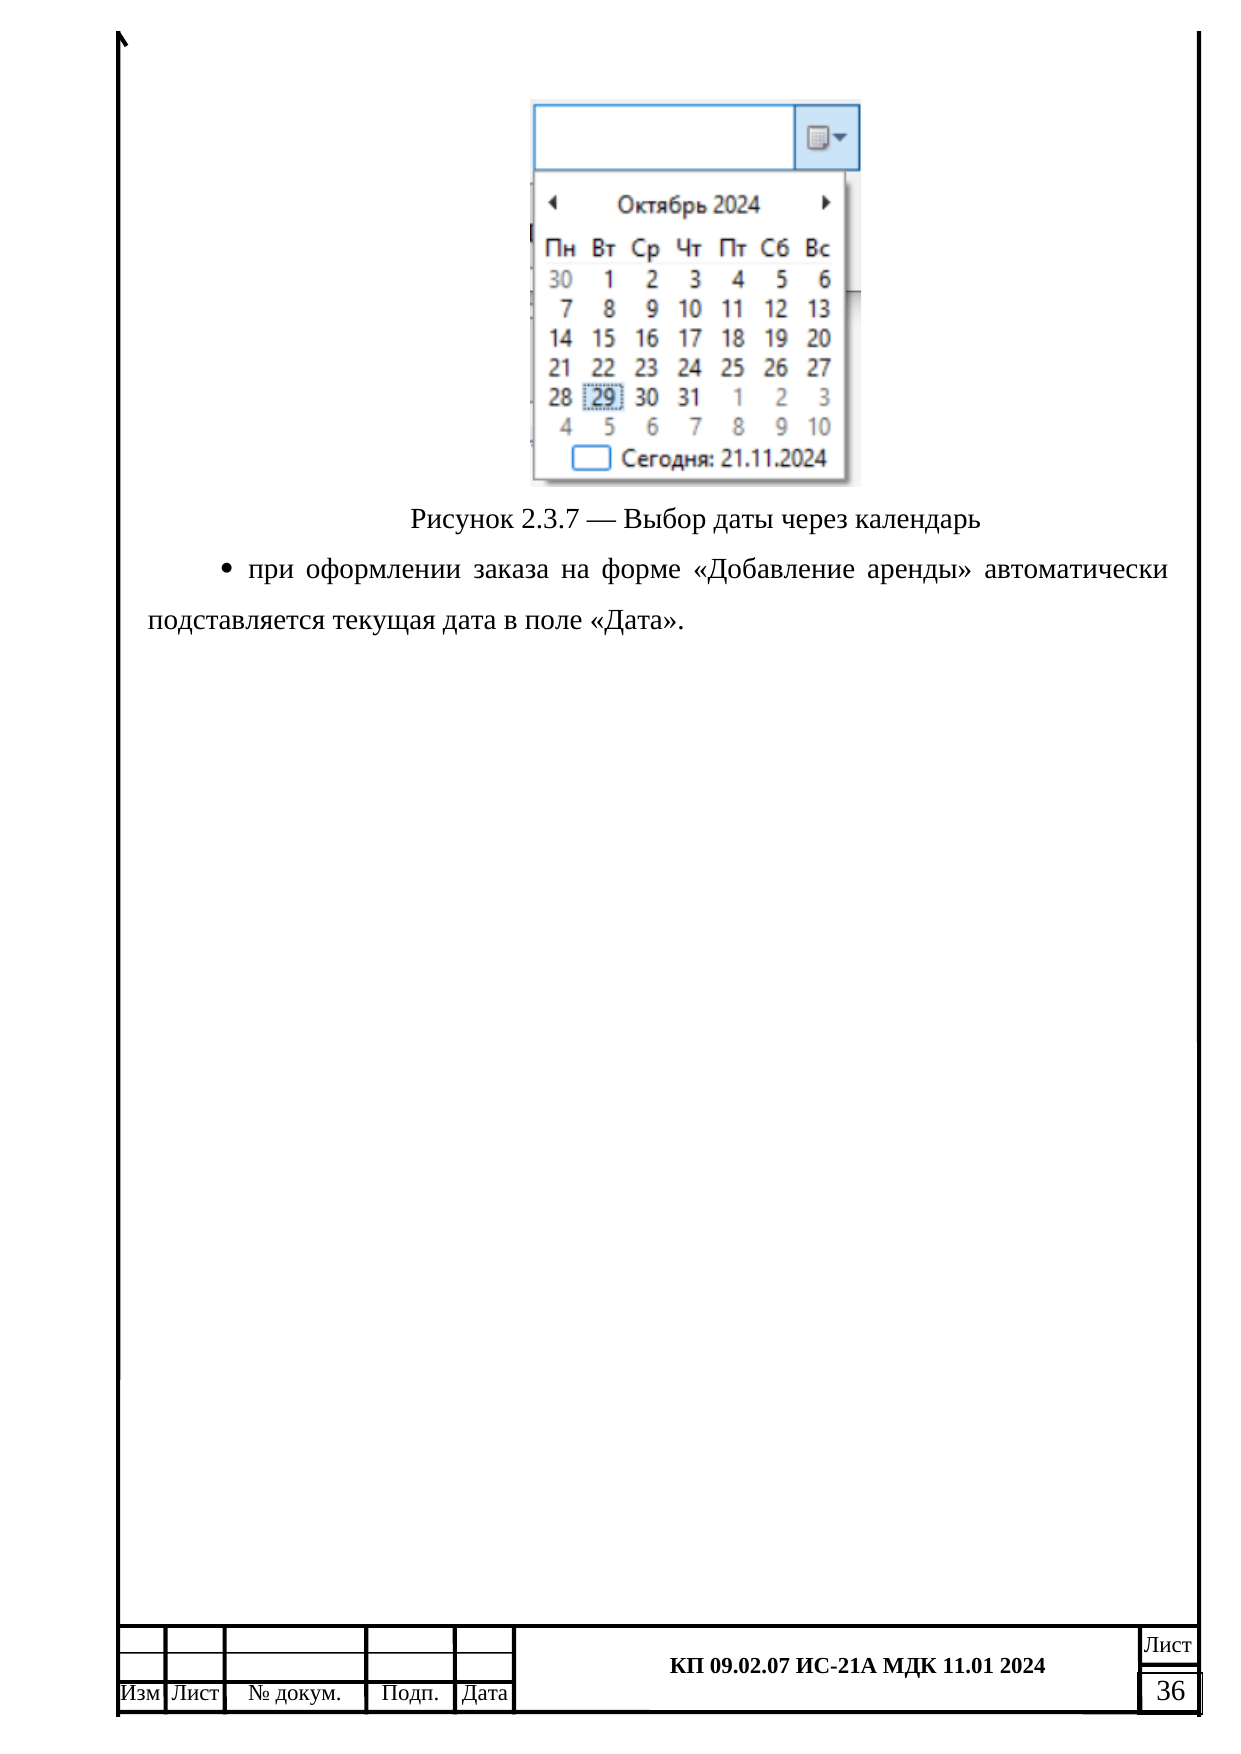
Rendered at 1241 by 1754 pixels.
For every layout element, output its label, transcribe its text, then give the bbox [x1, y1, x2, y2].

picture [530, 99, 862, 487]
list при оформлении заказа на форме «Добавление аренды» автоматически подставляется текущая дата в поле «Дата». [148, 551, 1169, 635]
list Рисунок 2.3.7 — Выбор даты через календарь [222, 501, 1169, 534]
